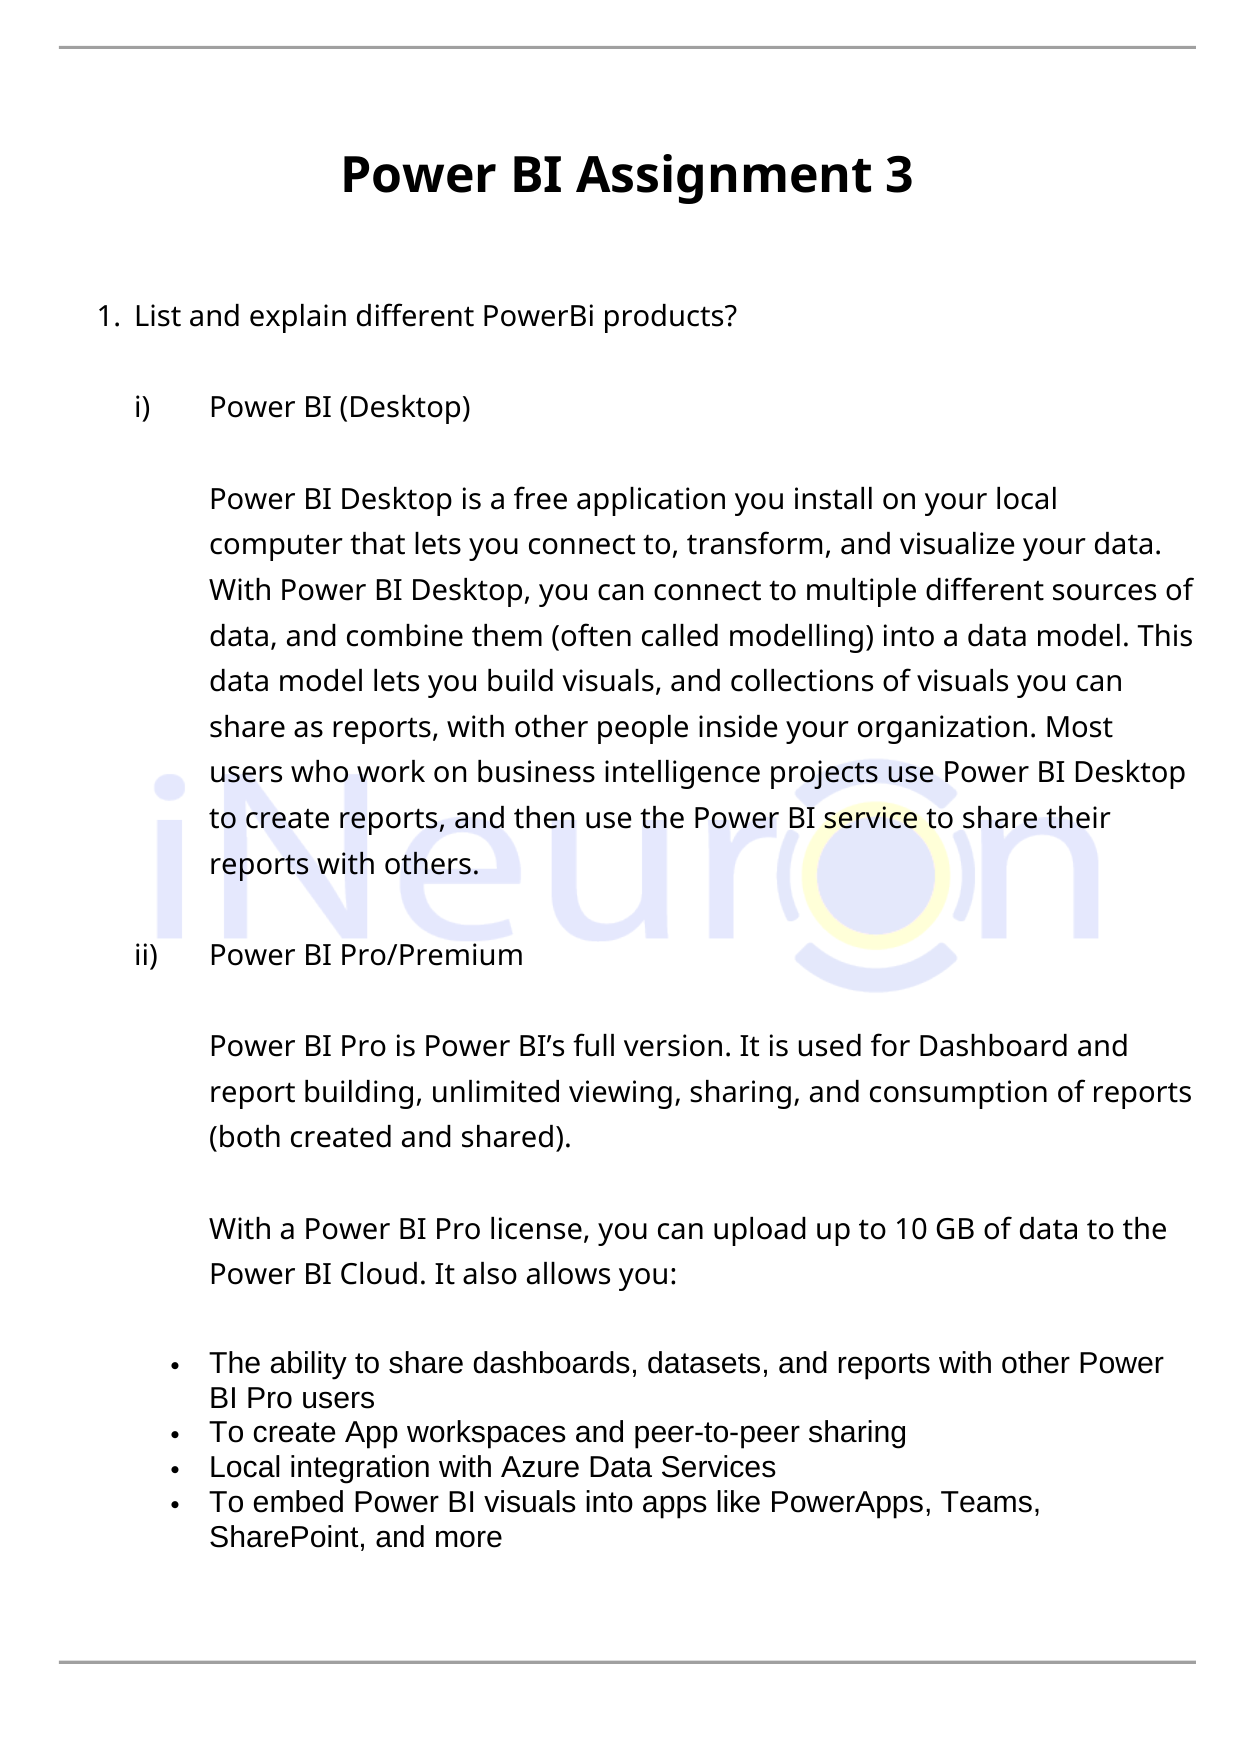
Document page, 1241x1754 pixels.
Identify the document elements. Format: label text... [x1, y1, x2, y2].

list The ability to share dashboards, datasets, and reports with other Power BI Pro users [171, 1345, 1196, 1414]
list To create App workspaces and peer-to-peer sharing [171, 1414, 1196, 1449]
list Local integration with Azure Data Services [171, 1449, 1196, 1484]
text With a Power BI Pro license, you can upload up to 10 GB of data to the Power BI Cloud. It also allows you: [209, 1208, 1196, 1293]
text Power BI Assignment 3 [59, 139, 1196, 207]
list To embed Power BI visuals into apps like PowerApps, Teams, SharePoint, and more [171, 1484, 1196, 1554]
text Power BI Desktop is a free application you install on your local computer that lets you connect to, transform, and visualize your data. With Power BI Desktop, you can connect to multiple different sources of data, and combine them (often called modelling) into a data model. This data model lets you build visuals, and collections of visuals you can share as reports, with other people inside your organization. Most users who work on business intelligence projects use Power BI Desktop to create reports, and then use the Power BI service to share their reports with others. [209, 478, 1196, 883]
list Power BI (Desktop) [134, 387, 1196, 426]
list Power BI Pro/Premium [134, 934, 1196, 974]
text Power BI Pro is Power BI’s full version. It is used for Dashboard and report building, unlimited viewing, sharing, and consumption of reports (both created and shared). [209, 1026, 1196, 1156]
list List and explain different PowerBi products? [96, 296, 1196, 335]
